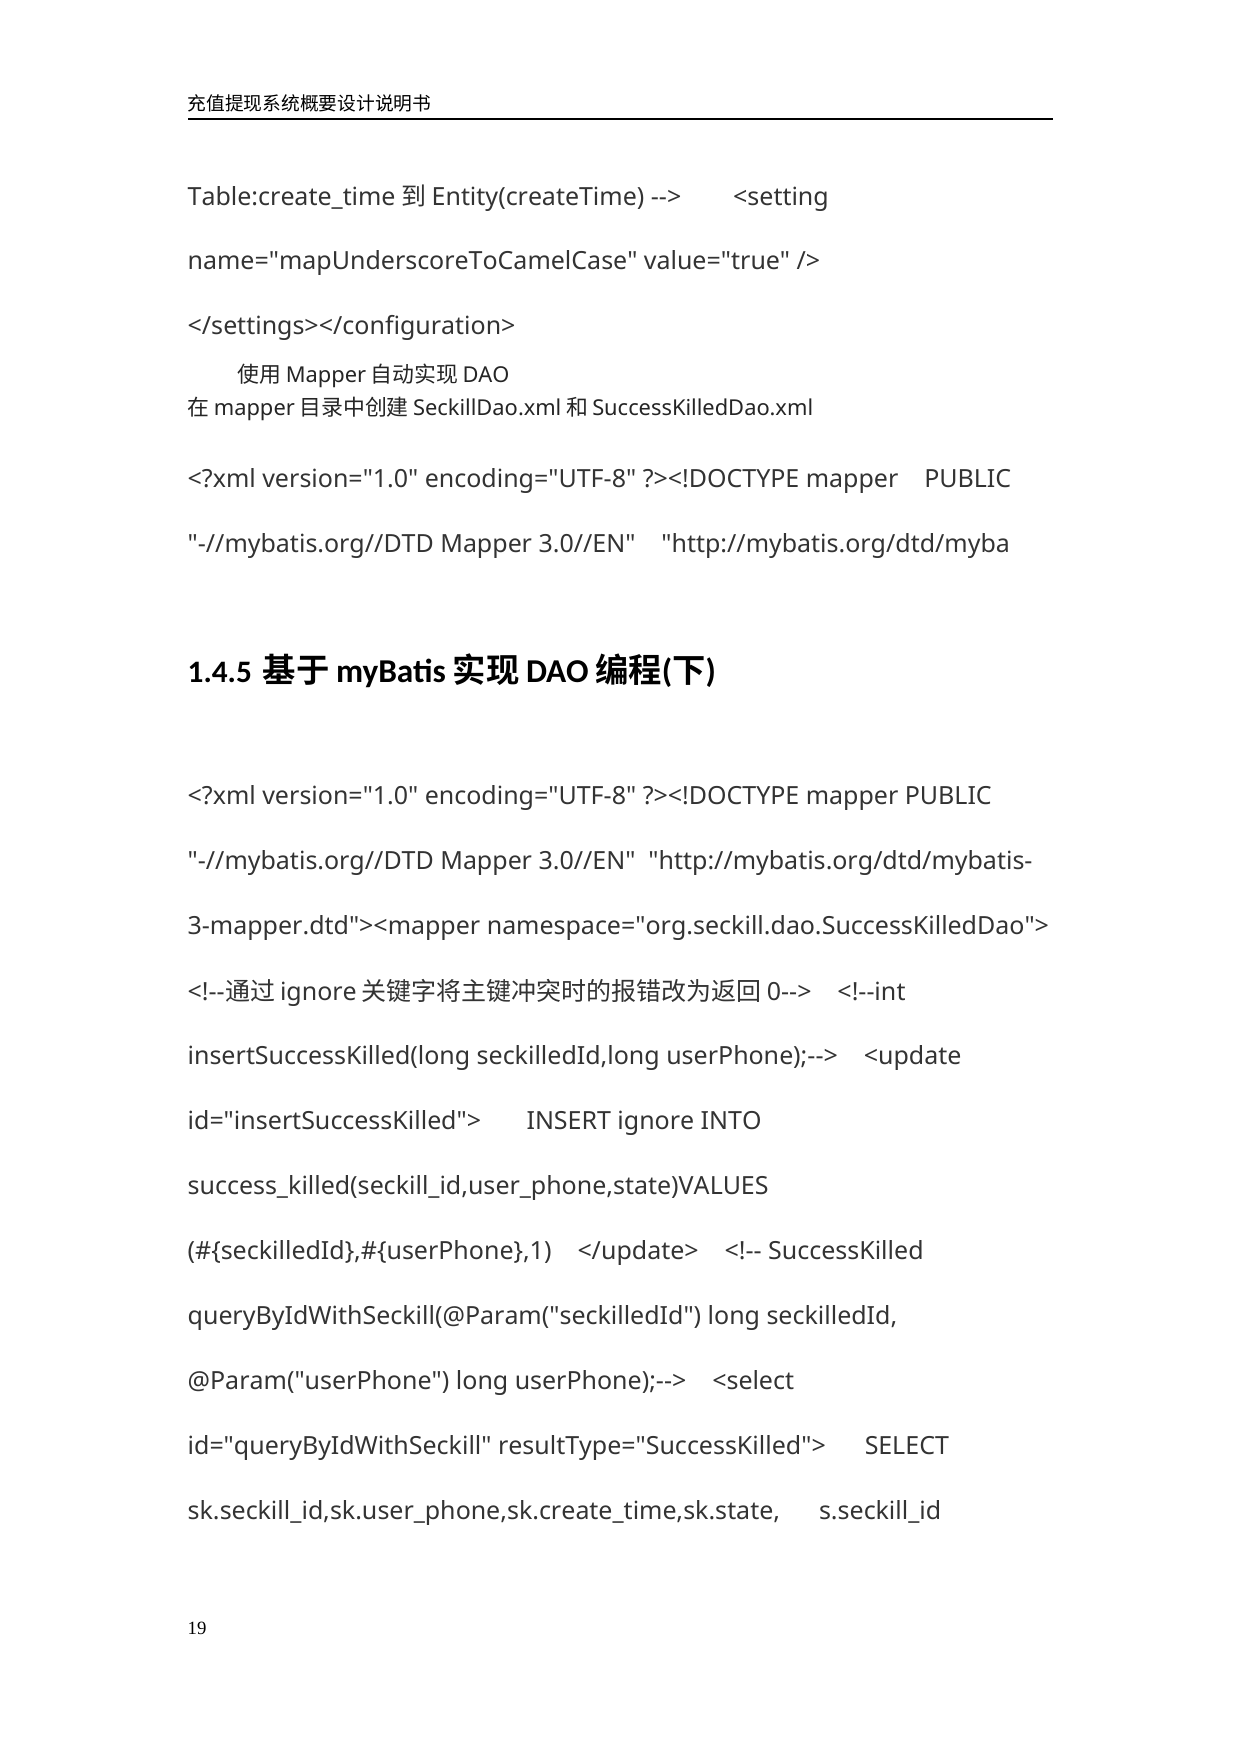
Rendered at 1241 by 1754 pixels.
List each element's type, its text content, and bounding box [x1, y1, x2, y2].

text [187, 162, 1053, 357]
text 使用Mapper自动实现DAO 在mapper目录中创建SeckillDao.xml和SuccessKilledDao.xml [187, 357, 1053, 422]
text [187, 762, 1053, 1542]
subtitle 基于myBatis实现DAO编程(下) [187, 635, 1053, 700]
text <?xml version="1.0" encoding="UTF-8" ?><!DOCTYPE mapper PUBLIC "-//mybatis.org//DTD Mapper 3.0//EN" "http://mybatis.org/dtd/myba [187, 445, 1053, 575]
